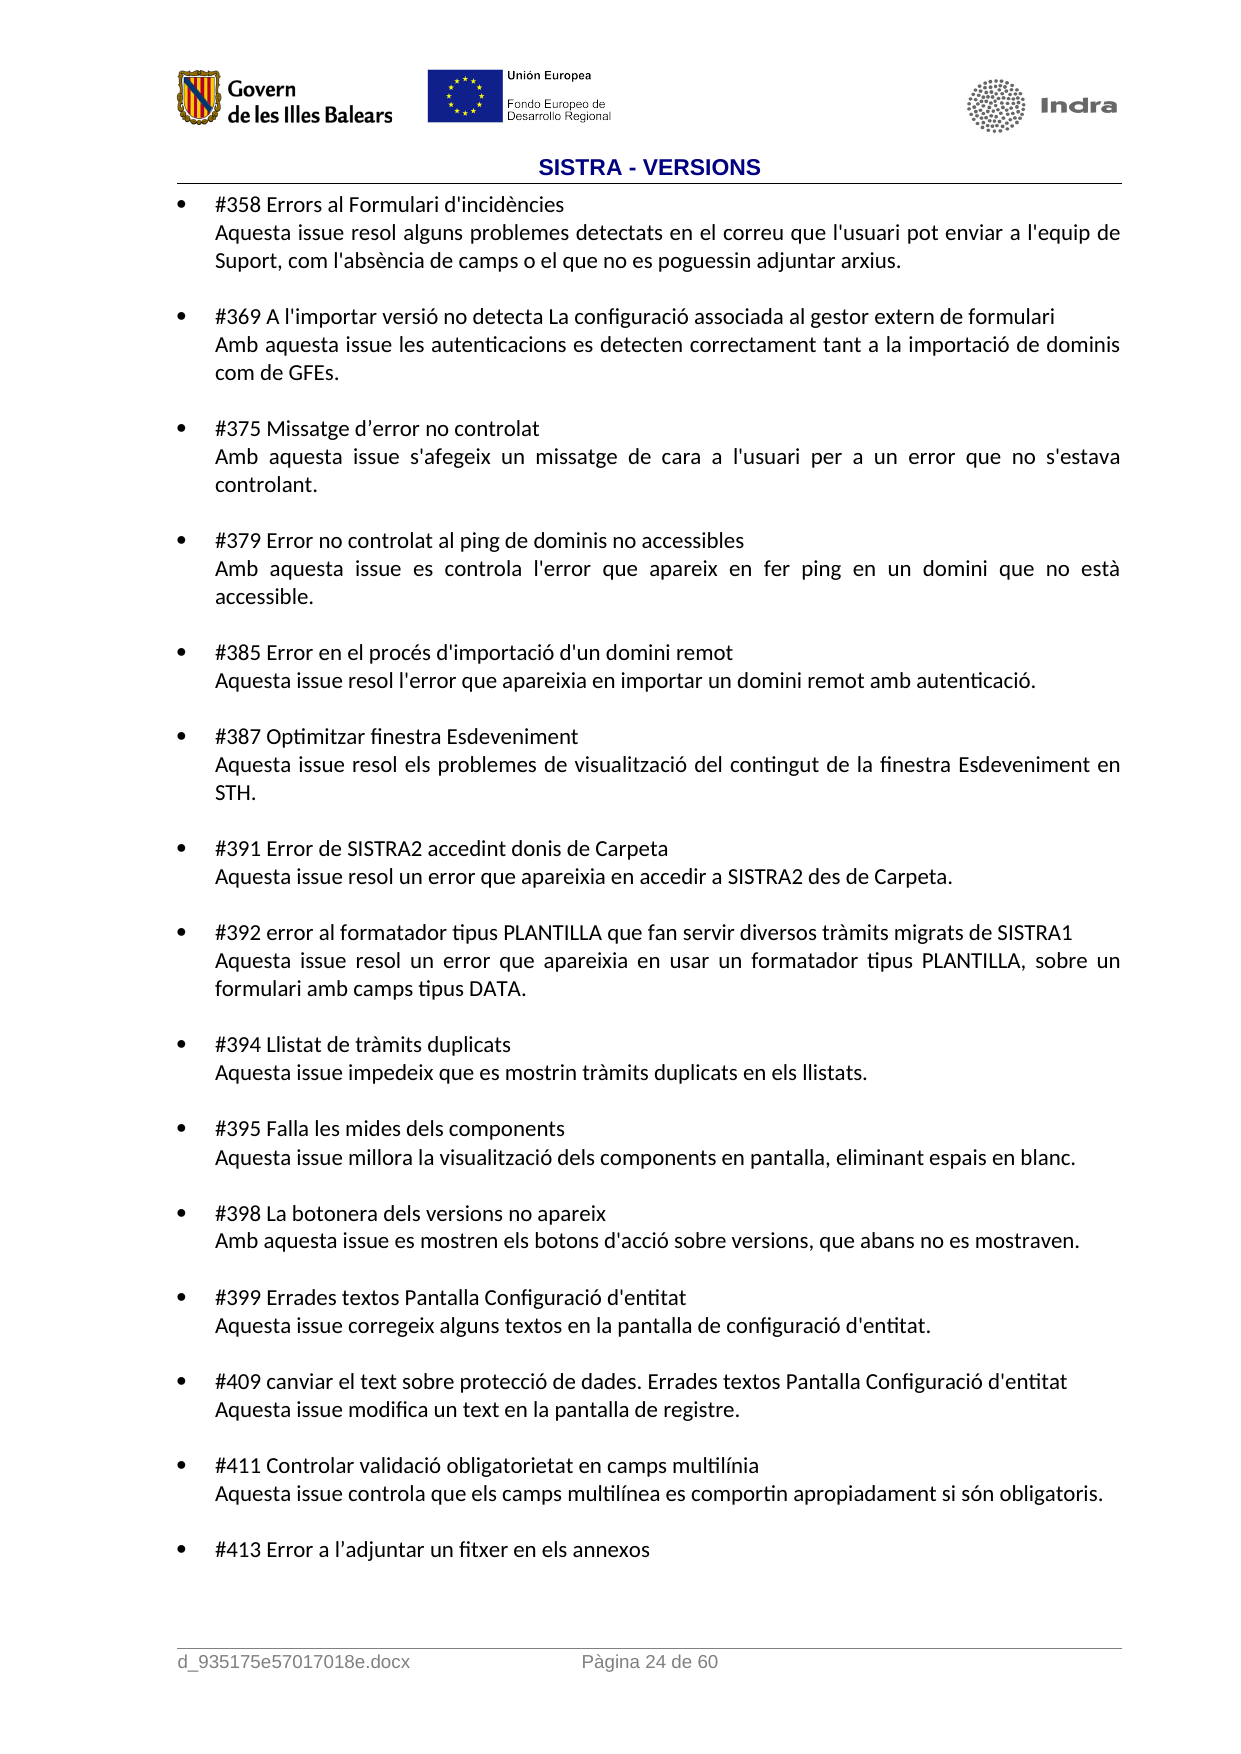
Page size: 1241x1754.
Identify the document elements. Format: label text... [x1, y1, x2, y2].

list #369 A l'importar versió no detecta La configuració associada al gestor extern de formulari [177, 302, 1122, 330]
list Aquesta issue resol l'error que apareixia en importar un domini remot amb autenticació. [215, 666, 1122, 694]
list #358 Errors al Formulari d'incidències [177, 190, 1122, 218]
list Aquesta issue controla que els camps multilínea es comportin apropiadament si són obligatoris. [215, 1479, 1122, 1507]
picture [176, 70, 393, 125]
list Aquesta issue resol els problemes de visualització del contingut de la finestra Esdeveniment en STH. [215, 750, 1122, 806]
list Aquesta issue resol un error que apareixia en usar un formatador tipus PLANTILLA, sobre un formulari amb camps tipus DATA. [215, 946, 1122, 1002]
list Amb aquesta issue les autenticacions es detecten correctament tant a la importació de dominis com de GFEs. [215, 330, 1122, 386]
list Aquesta issue resol alguns problemes detectats en el correu que l'usuari pot enviar a l'equip de Suport, com l'absència de camps o el que no es poguessin adjuntar arxius. [215, 218, 1122, 274]
list Aquesta issue modifica un text en la pantalla de registre. [215, 1395, 1122, 1423]
list #413 Error a l’adjuntar un fitxer en els annexos [177, 1535, 1122, 1563]
list #395 Falla les mides dels components [177, 1114, 1122, 1143]
list #398 La botonera dels versions no apareix [177, 1199, 1122, 1227]
list Aquesta issue corregeix alguns textos en la pantalla de configuració d'entitat. [215, 1311, 1122, 1339]
list Aquesta issue millora la visualització dels components en pantalla, eliminant espais en blanc. [215, 1143, 1122, 1171]
list #399 Errades textos Pantalla Configuració d'entitat [177, 1283, 1122, 1311]
list #409 canviar el text sobre protecció de dades. Errades textos Pantalla Configuració d'entitat [177, 1367, 1122, 1395]
picture [421, 67, 611, 125]
list Amb aquesta issue es mostren els botons d'acció sobre versions, que abans no es mostraven. [215, 1227, 1122, 1255]
list #387 Optimitzar finestra Esdeveniment [177, 722, 1122, 750]
list #394 Llistat de tràmits duplicats [177, 1031, 1122, 1058]
list #385 Error en el procés d'importació d'un domini remot [177, 638, 1122, 666]
list #375 Missatge d’error no controlat [177, 414, 1122, 442]
list #411 Controlar validació obligatorietat en camps multilínia [177, 1451, 1122, 1479]
list #391 Error de SISTRA2 accedint donis de Carpeta [177, 834, 1122, 862]
list #392 error al formatador tipus PLANTILLA que fan servir diversos tràmits migrats de SISTRA1 [177, 918, 1122, 946]
list #379 Error no controlat al ping de dominis no accessibles [177, 526, 1122, 554]
list Aquesta issue resol un error que apareixia en accedir a SISTRA2 des de Carpeta. [215, 862, 1122, 890]
list Aquesta issue impedeix que es mostrin tràmits duplicats en els llistats. [215, 1058, 1122, 1087]
list Amb aquesta issue es controla l'error que apareix en fer ping en un domini que no està accessible. [215, 554, 1122, 610]
list Amb aquesta issue s'afegeix un missatge de cara a l'usuari per a un error que no s'estava controlant. [215, 442, 1122, 498]
